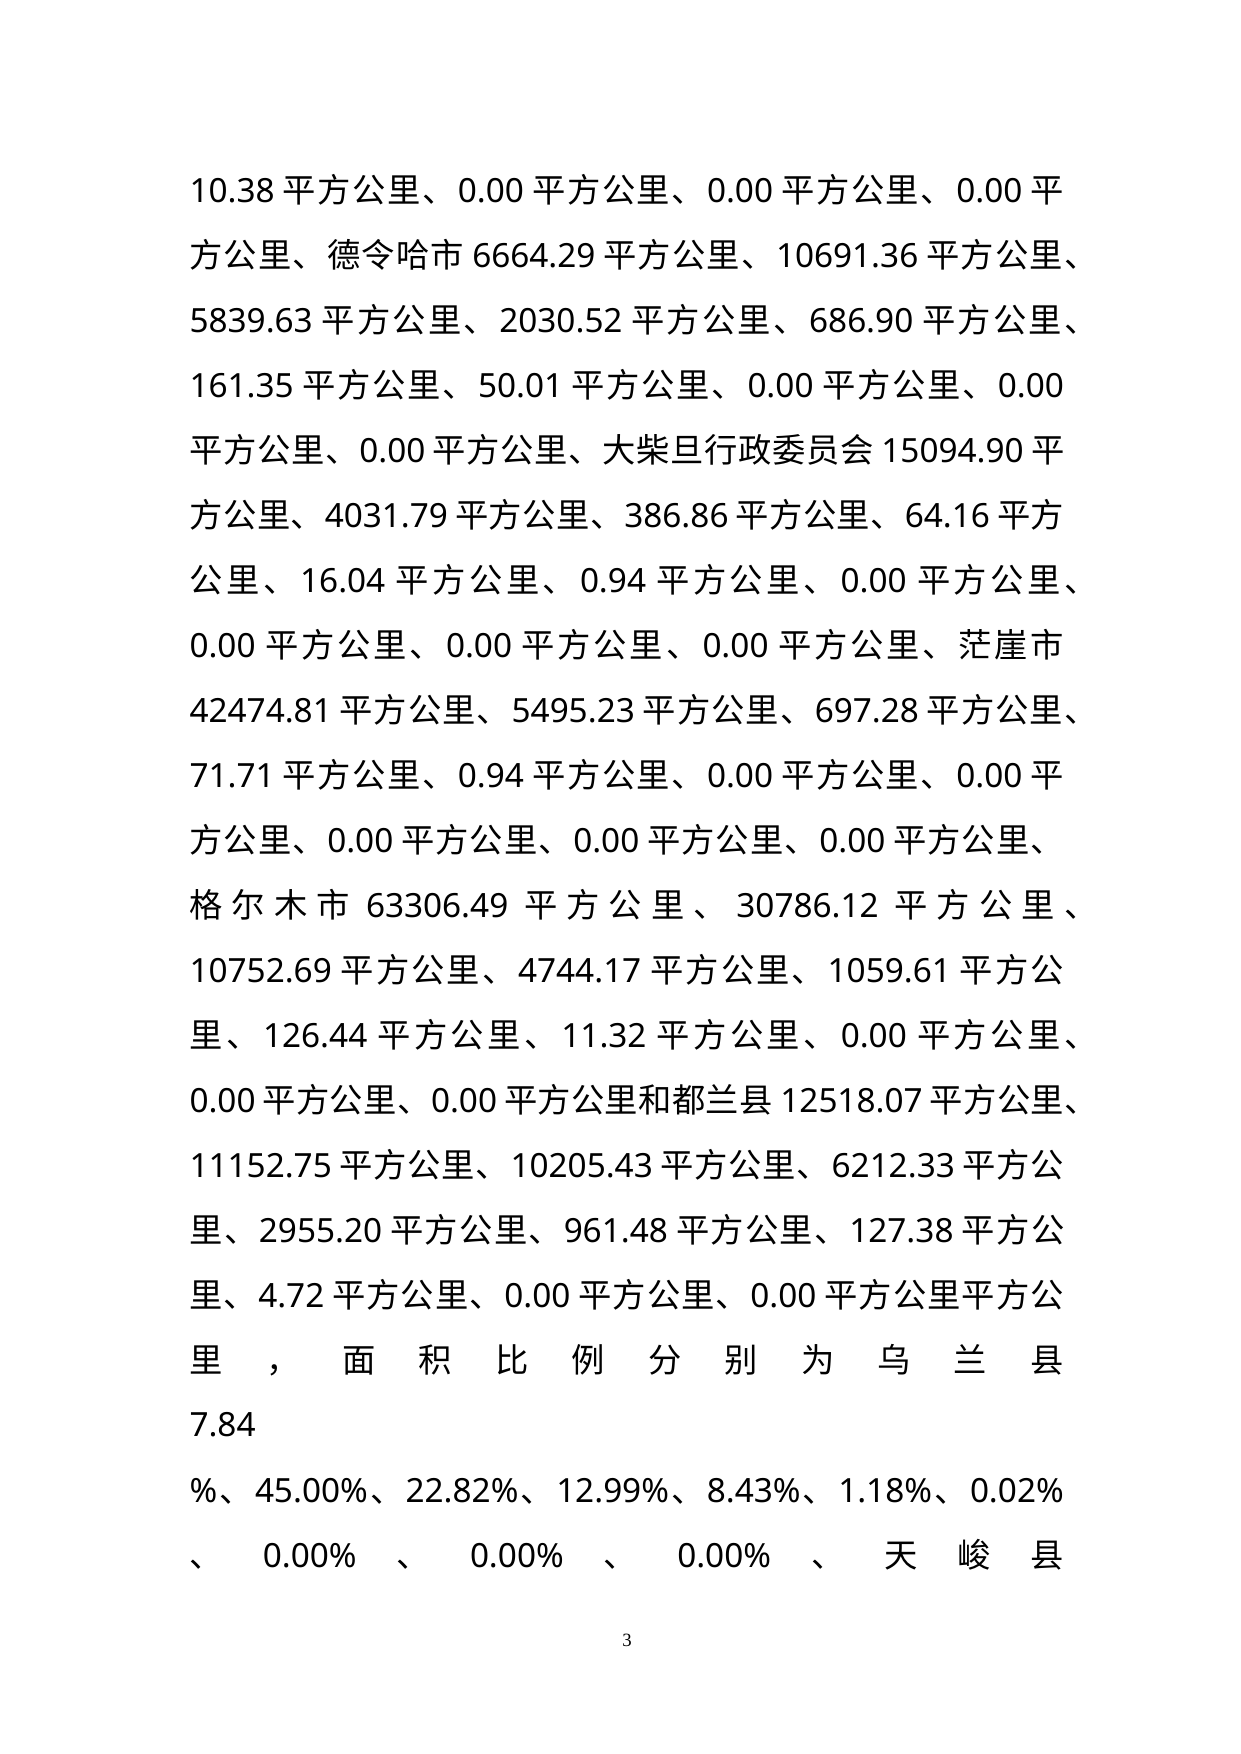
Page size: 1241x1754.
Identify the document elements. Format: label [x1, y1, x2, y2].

text [189, 156, 1064, 1586]
